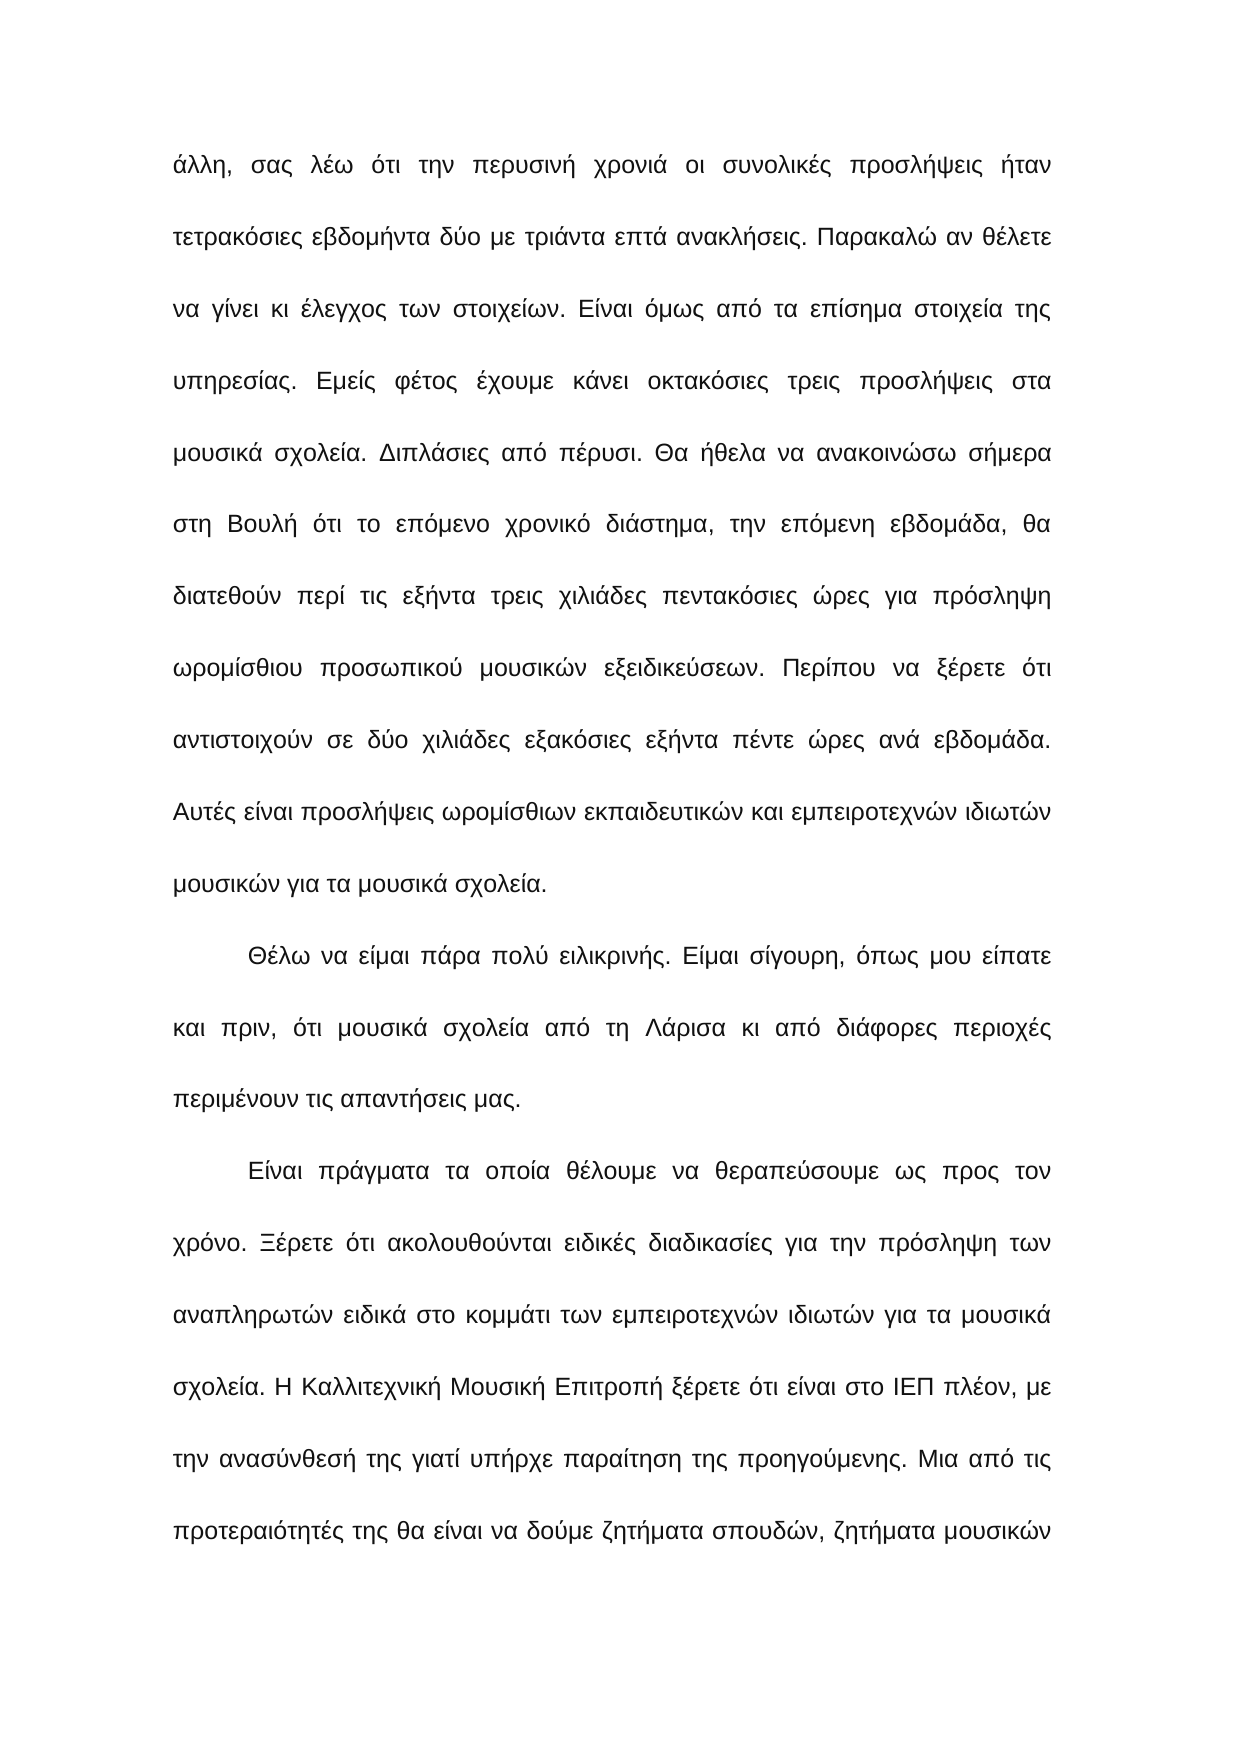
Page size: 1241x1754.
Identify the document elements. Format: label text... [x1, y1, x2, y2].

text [173, 150, 1053, 897]
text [173, 1156, 1053, 1544]
text Θέλω να είμαι πάρα πολύ ειλικρινής. Είμαι σίγουρη, όπως μου είπατε και πριν, ότι μουσικά σχολεία από τη Λάρισα κι από διάφορες περιοχές περιμένουν τις απαντήσεις μας. [173, 941, 1053, 1113]
